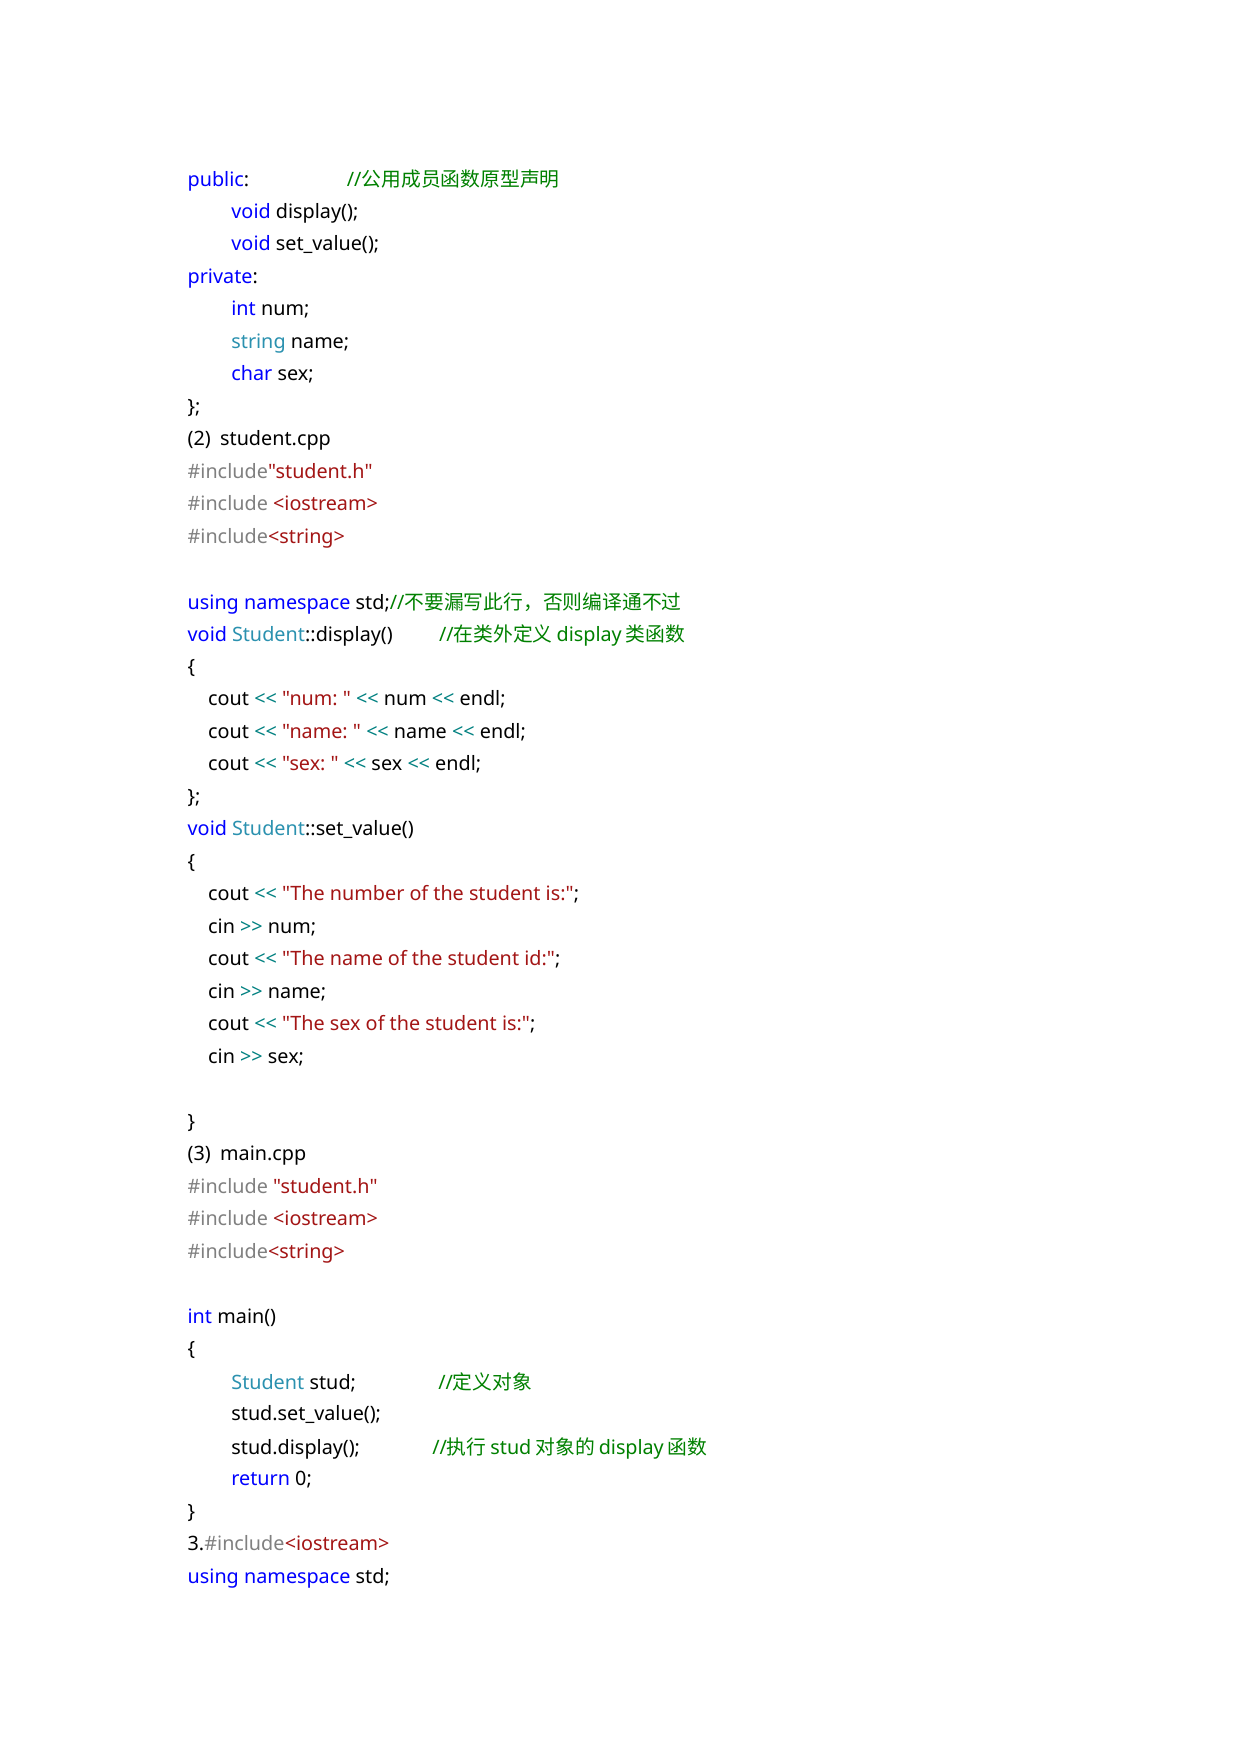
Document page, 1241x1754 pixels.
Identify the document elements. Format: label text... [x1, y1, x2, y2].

text cin >> num; [187, 909, 1053, 942]
text }; [187, 779, 1053, 812]
text cout << "The sex of the student is:"; [187, 1007, 1053, 1039]
text #include<string> [187, 519, 1053, 552]
text { [187, 1332, 1053, 1364]
text void set_value(); [187, 227, 1053, 259]
text void Student::set_value() [187, 812, 1053, 844]
text #include <iostream> [187, 1202, 1053, 1234]
list main.cpp [187, 1137, 1053, 1169]
text void Student::display() //在类外定义display类函数 [187, 617, 1053, 649]
text cout << "The name of the student id:"; [187, 942, 1053, 974]
text #include"student.h" [187, 454, 1053, 487]
text cout << "name: " << name << endl; [187, 714, 1053, 747]
text #include <iostream> [187, 487, 1053, 519]
text stud.set_value(); [187, 1397, 1053, 1429]
text cin >> sex; [187, 1039, 1053, 1072]
text public: //公用成员函数原型声明 [187, 162, 1053, 194]
text private: [187, 259, 1053, 292]
text }; [187, 389, 1053, 422]
text using namespace std; [187, 1559, 1053, 1592]
text #include "student.h" [187, 1169, 1053, 1202]
text void display(); [187, 194, 1053, 227]
text { [187, 649, 1053, 682]
text string name; [187, 324, 1053, 357]
list student.cpp [187, 422, 1053, 454]
text int main() [187, 1299, 1053, 1332]
text cin >> name; [187, 974, 1053, 1007]
text char sex; [187, 357, 1053, 389]
list } [187, 1104, 1053, 1137]
text cout << "sex: " << sex << endl; [187, 747, 1053, 779]
text #include<string> [187, 1234, 1053, 1267]
text cout << "The number of the student is:"; [187, 877, 1053, 909]
text stud.display(); //执行stud对象的display函数 [187, 1429, 1053, 1462]
text Student stud; //定义对象 [187, 1364, 1053, 1397]
text using namespace std;//不要漏写此行，否则编译通不过 [187, 584, 1053, 617]
text cout << "num: " << num << endl; [187, 682, 1053, 714]
text { [187, 844, 1053, 877]
text 3.#include<iostream> [187, 1527, 1053, 1559]
text return 0; [187, 1462, 1053, 1494]
list } [187, 1494, 1053, 1527]
text int num; [187, 292, 1053, 324]
